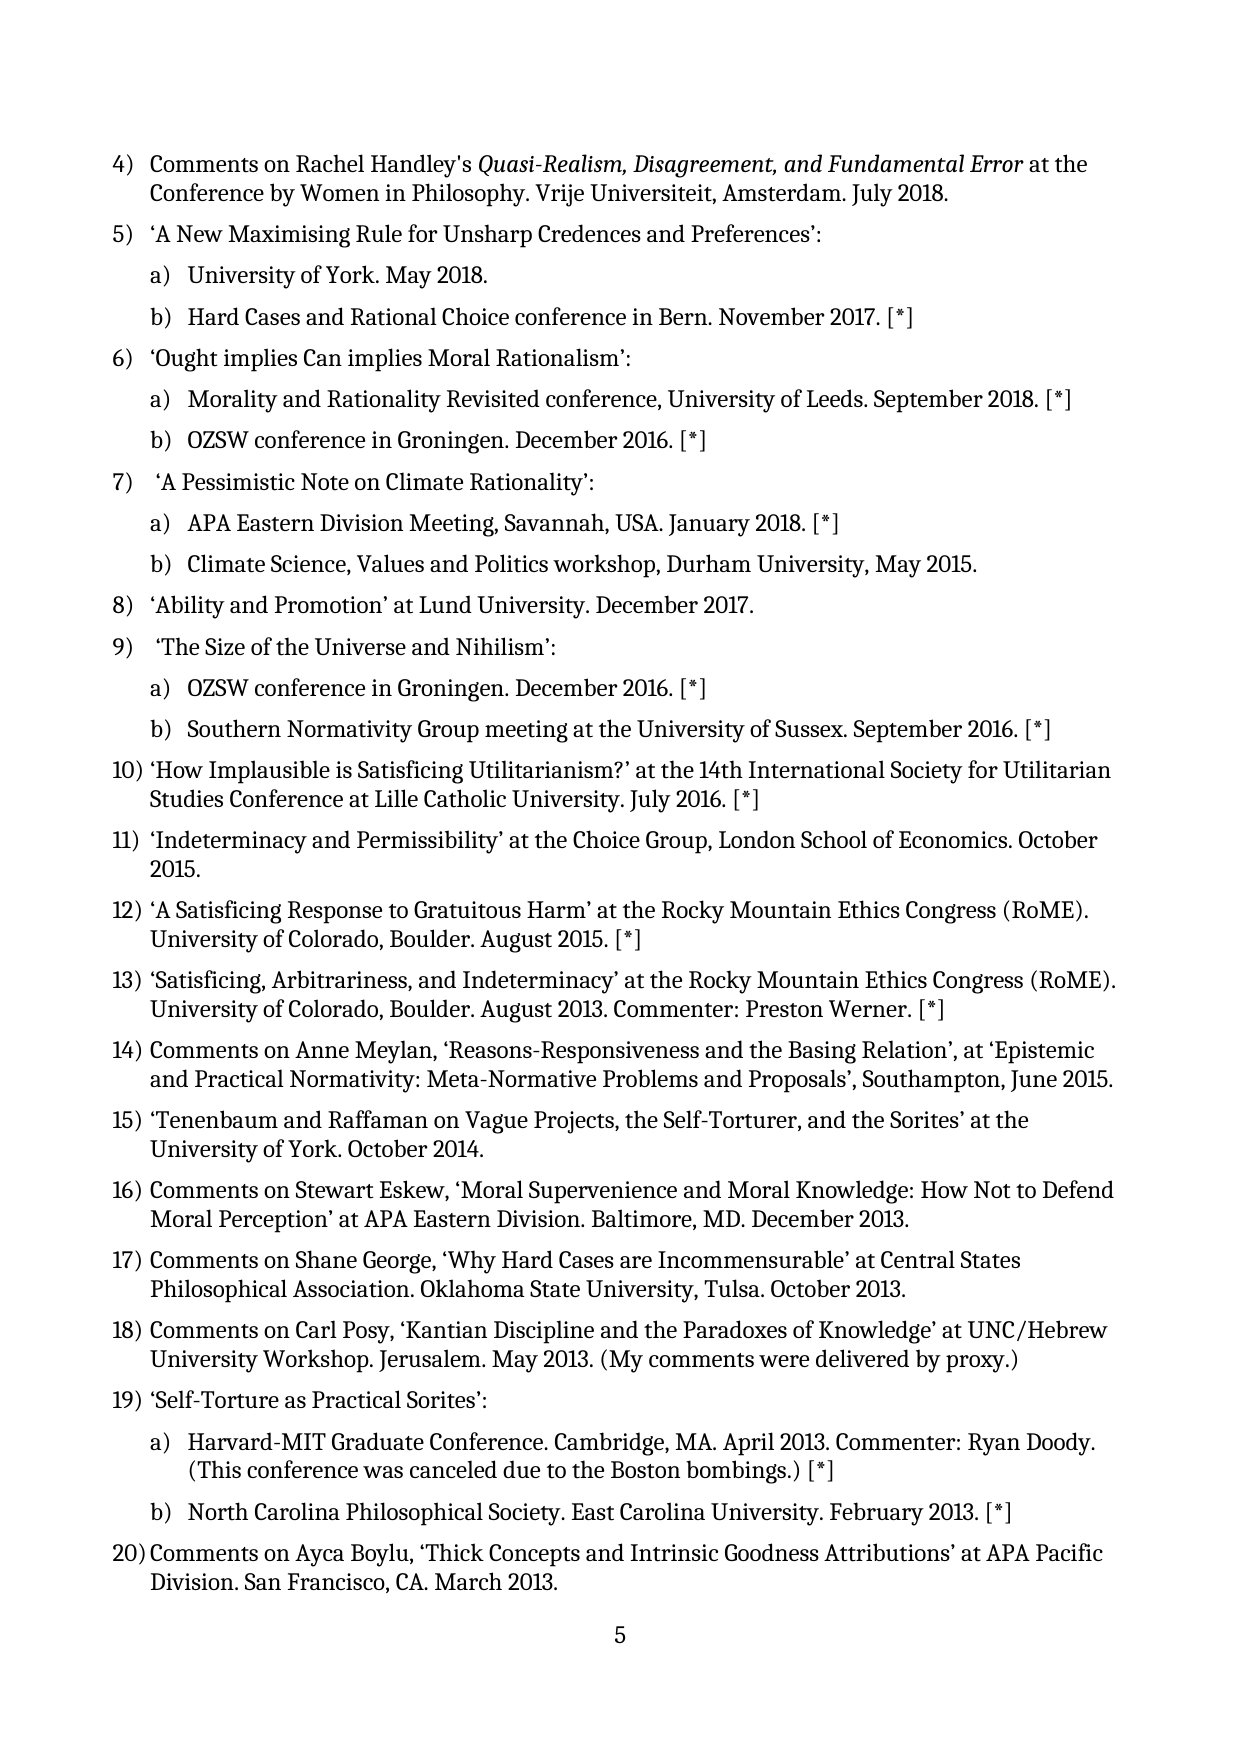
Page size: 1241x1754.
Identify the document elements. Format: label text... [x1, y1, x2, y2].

list APA Eastern Division Meeting, Savannah, USA. January 2018. [*] [150, 509, 1128, 537]
list ‘A Pessimistic Note on Climate Rationality’: [112, 467, 1128, 496]
list Comments on Rachel Handley's Quasi-Realism, Disagreement, and Fundamental Error at the Conference by Women in Philosophy. Vrije Universiteit, Amsterdam. July 2018. [112, 150, 1128, 207]
list ‘The Size of the Universe and Nihilism’: [112, 632, 1128, 661]
list Hard Cases and Rational Choice conference in Bern. November 2017. [*] [150, 302, 1128, 331]
list Morality and Rationality Revisited conference, University of Leeds. September 2018. [*] [150, 385, 1128, 414]
list ‘Ought implies Can implies Moral Rationalism’: [112, 344, 1128, 372]
list Comments on Ayca Boylu, ‘Thick Concepts and Intrinsic Goodness Attributions’ at APA Pacific Division. San Francisco, CA. March 2013. [112, 1539, 1128, 1596]
list Climate Science, Values and Politics workshop, Durham University, May 2015. [150, 550, 1128, 579]
list Harvard-MIT Graduate Conference. Cambridge, MA. April 2013. Commenter: Ryan Doody. (This conference was canceled due to the Boston bombings.) [*] [150, 1427, 1128, 1485]
list ‘Indeterminacy and Permissibility’ at the Choice Group, London School of Economics. October 2015. [112, 826, 1128, 884]
list OZSW conference in Groningen. December 2016. [*] [150, 426, 1128, 455]
list ‘Self-Torture as Practical Sorites’: [112, 1386, 1128, 1415]
list ‘A New Maximising Rule for Unsharp Credences and Preferences’: [112, 220, 1128, 249]
list OZSW conference in Groningen. December 2016. [*] [150, 674, 1128, 702]
list University of York. May 2018. [150, 261, 1128, 290]
list Southern Normativity Group meeting at the University of Sussex. September 2016. [*] [150, 715, 1128, 744]
list ‘How Implausible is Satisficing Utilitarianism?’ at the 14th International Society for Utilitarian Studies Conference at Lille Catholic University. July 2016. [*] [112, 756, 1128, 814]
list ‘Ability and Promotion’ at Lund University. December 2017. [112, 591, 1128, 620]
list Comments on Stewart Eskew, ‘Moral Supervenience and Moral Knowledge: How Not to Defend Moral Perception’ at APA Eastern Division. Baltimore, MD. December 2013. [112, 1176, 1128, 1234]
list Comments on Shane George, ‘Why Hard Cases are Incommensurable’ at Central States Philosophical Association. Oklahoma State University, Tulsa. October 2013. [112, 1246, 1128, 1304]
list ‘A Satisficing Response to Gratuitous Harm’ at the Rocky Mountain Ethics Congress (RoME). University of Colorado, Boulder. August 2015. [*] [112, 896, 1128, 954]
list ‘Tenenbaum and Raffaman on Vague Projects, the Self-Torturer, and the Sorites’ at the University of York. October 2014. [112, 1106, 1128, 1164]
list North Carolina Philosophical Society. East Carolina University. February 2013. [*] [150, 1497, 1128, 1526]
list Comments on Carl Posy, ‘Kantian Discipline and the Paradoxes of Knowledge’ at UNC/Hebrew University Workshop. Jerusalem. May 2013. (My comments were delivered by proxy.) [112, 1316, 1128, 1374]
list Comments on Anne Meylan, ‘Reasons-Responsiveness and the Basing Relation’, at ‘Epistemic and Practical Normativity: Meta-Normative Problems and Proposals’, Southampton, June 2015. [112, 1036, 1128, 1094]
list ‘Satisficing, Arbitrariness, and Indeterminacy’ at the Rocky Mountain Ethics Congress (RoME). University of Colorado, Boulder. August 2013. Commenter: Preston Werner. [*] [112, 966, 1128, 1024]
